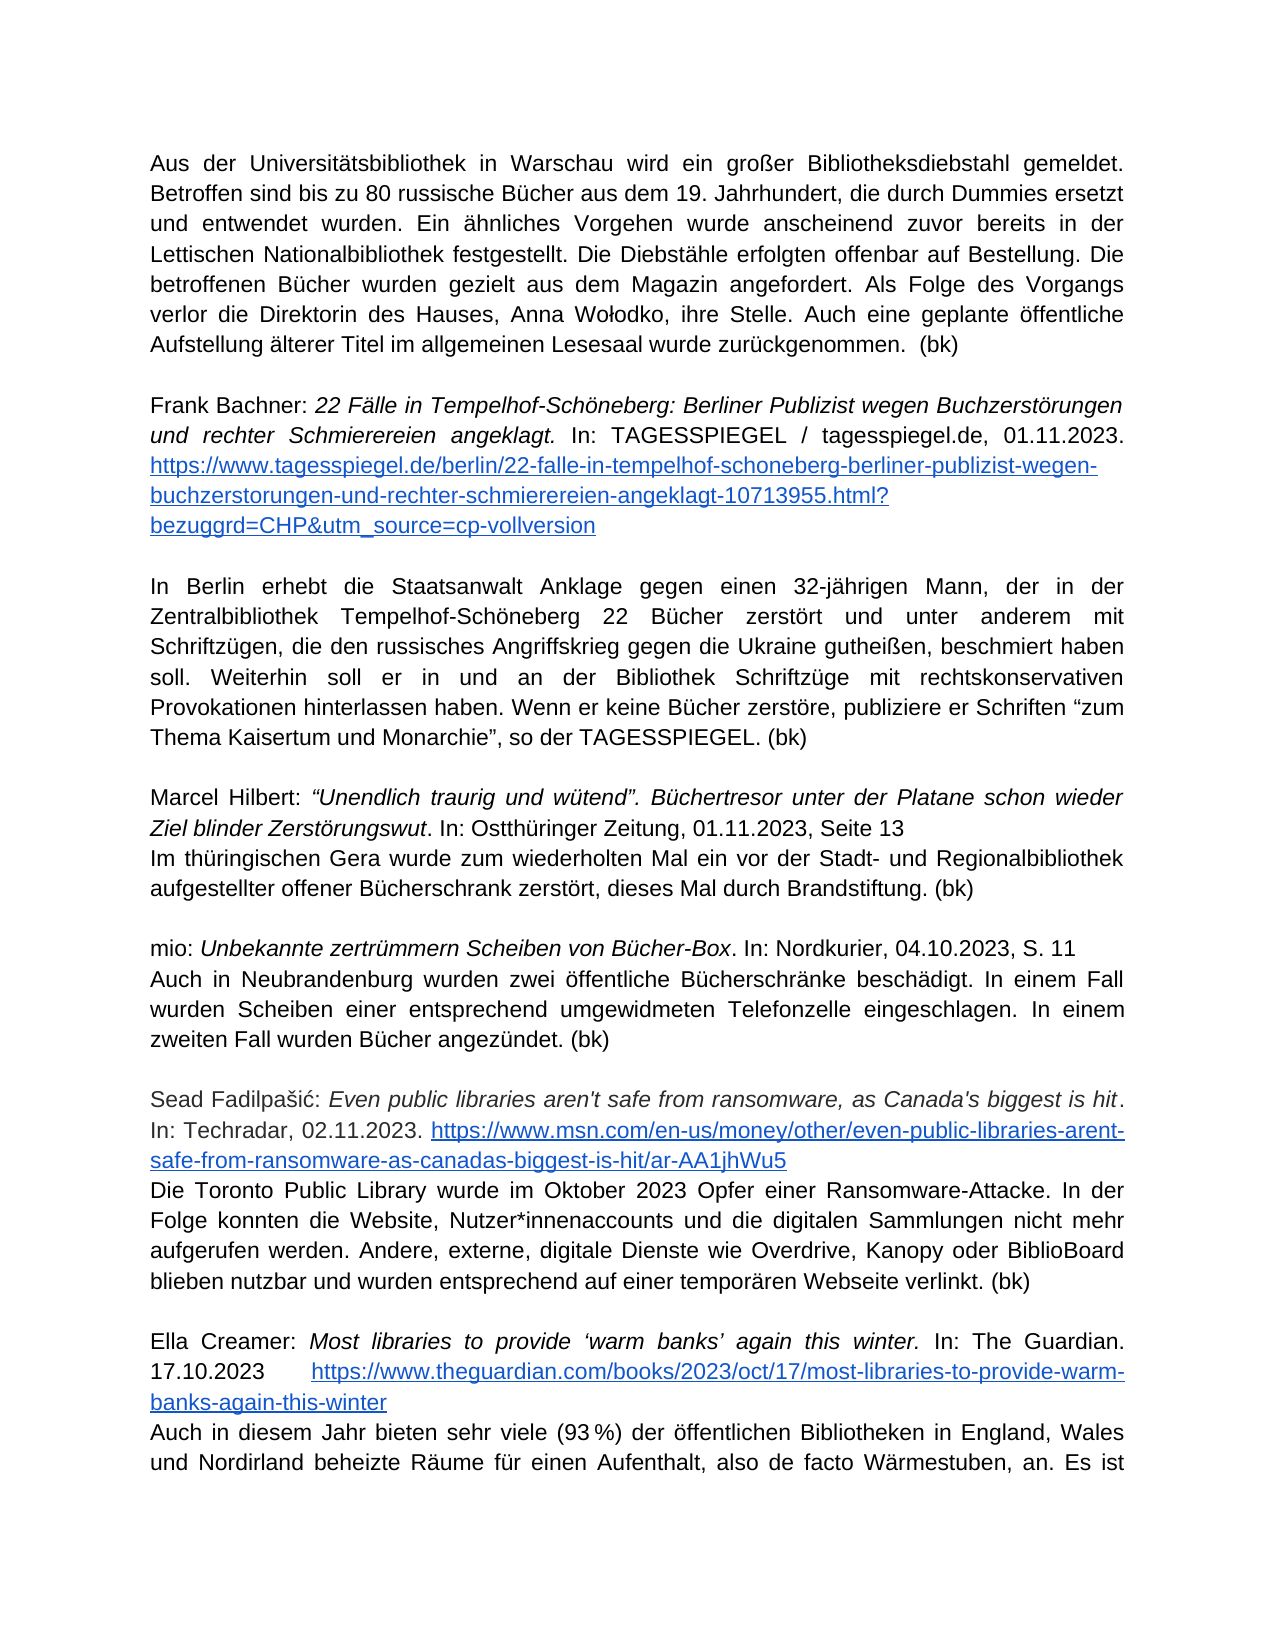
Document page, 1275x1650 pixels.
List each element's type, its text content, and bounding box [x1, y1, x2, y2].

text Auch in Neubrandenburg wurden zwei öffentliche Bücherschränke beschädigt. In einem Fall wurden Scheiben einer entsprechend umgewidmeten Telefonzelle eingeschlagen. In einem zweiten Fall wurden Bücher angezündet. (bk) [150, 966, 1125, 1052]
text Im thüringischen Gera wurde zum wiederholten Mal ein vor der Stadt- und Regionalbibliothek aufgestellter offener Bücherschrank zerstört, dieses Mal durch Brandstiftung. (bk) [150, 845, 1125, 901]
text Aus der Universitätsbibliothek in Warschau wird ein großer Bibliotheksdiebstahl gemeldet. Betroffen sind bis zu 80 russische Bücher aus dem 19. Jahrhundert, die durch Dummies ersetzt und entwendet wurden. Ein ähnliches Vorgehen wurde anscheinend zuvor bereits in der Lettischen Nationalbibliothek festgestellt. Die Diebstähle erfolgten offenbar auf Bestellung. Die betroffenen Bücher wurden gezielt aus dem Magazin angefordert. Als Folge des Vorgangs verlor die Direktorin des Hauses, Anna Wołodko, ihre Stelle. Auch eine geplante öffentliche Aufstellung älterer Titel im allgemeinen Lesesaal wurde zurückgenommen. (bk) [150, 150, 1125, 358]
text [150, 1419, 1125, 1475]
text Sead Fadilpašić: Even public libraries aren't safe from ransomware, as Canada's biggest is hit. In: Techradar, 02.11.2023. https://www.msn.com/en-us/money/other/even-public-libraries-arent-safe-from-ransomware-as-canadas-biggest-is-hit/ar-AA1jhWu5 [150, 1113, 1125, 1139]
text Frank Bachner: 22 Fälle in Tempelhof-Schöneberg: Berliner Publizist wegen Buchzerstörungen und rechter Schmierereien angeklagt. In: TAGESSPIEGEL / tagesspiegel.de, 01.11.2023. https://www.tagesspiegel.de/berlin/22-falle-in-tempelhof-schoneberg-berliner-publizist-wegen-buchzerstorungen-und-rechter-schmierereien-angeklagt-10713955.html?bezuggrd=CHP&utm_source=cp-vollversion [150, 392, 1125, 569]
text mio: Unbekannte zertrümmern Scheiben von Bücher-Box. In: Nordkurier, 04.10.2023, S. 11 [150, 935, 1125, 962]
text Marcel Hilbert: “Unendlich traurig und wütend”. Büchertresor unter der Platane schon wieder Ziel blinder Zerstörungswut. In: Ostthüringer Zeitung, 01.11.2023, Seite 13 [150, 784, 1125, 841]
text Ella Creamer: Most libraries to provide ‘warm banks’ again this winter. In: The Guardian. 17.10.2023 https://www.theguardian.com/books/2023/oct/17/most-libraries-to-provide-warm-banks-again-this-winter [150, 1328, 1125, 1415]
text Sead Fadilpašić: Even public libraries aren't safe from ransomware, as Canada's biggest is hit. In: Techradar, 02.11.2023. https://www.msn.com/en-us/money/other/even-public-libraries-arent-safe-from-ransomware-as-canadas-biggest-is-hit/ar-AA1jhWu5 [150, 1141, 1125, 1173]
text In Berlin erhebt die Staatsanwalt Anklage gegen einen 32-jährigen Mann, der in der Zentralbibliothek Tempelhof-Schöneberg 22 Bücher zerstört und unter anderem mit Schriftzügen, die den russisches Angriffskrieg gegen die Ukraine gutheißen, beschmiert haben soll. Weiterhin soll er in und an der Bibliothek Schriftzüge mit rechtskonservativen Provokationen hinterlassen haben. Wenn er keine Bücher zerstöre, publiziere er Schriften “zum Thema Kaisertum und Monarchie”, so der TAGESSPIEGEL. (bk) [150, 573, 1125, 750]
text Die Toronto Public Library wurde im Oktober 2023 Opfer einer Ransomware-Attacke. In der Folge konnten die Website, Nutzer*innenaccounts und die digitalen Sammlungen nicht mehr aufgerufen werden. Andere, externe, digitale Dienste wie Overdrive, Kanopy oder BiblioBoard blieben nutzbar und wurden entsprechend auf einer temporären Webseite verlinkt. (bk) [150, 1177, 1125, 1294]
